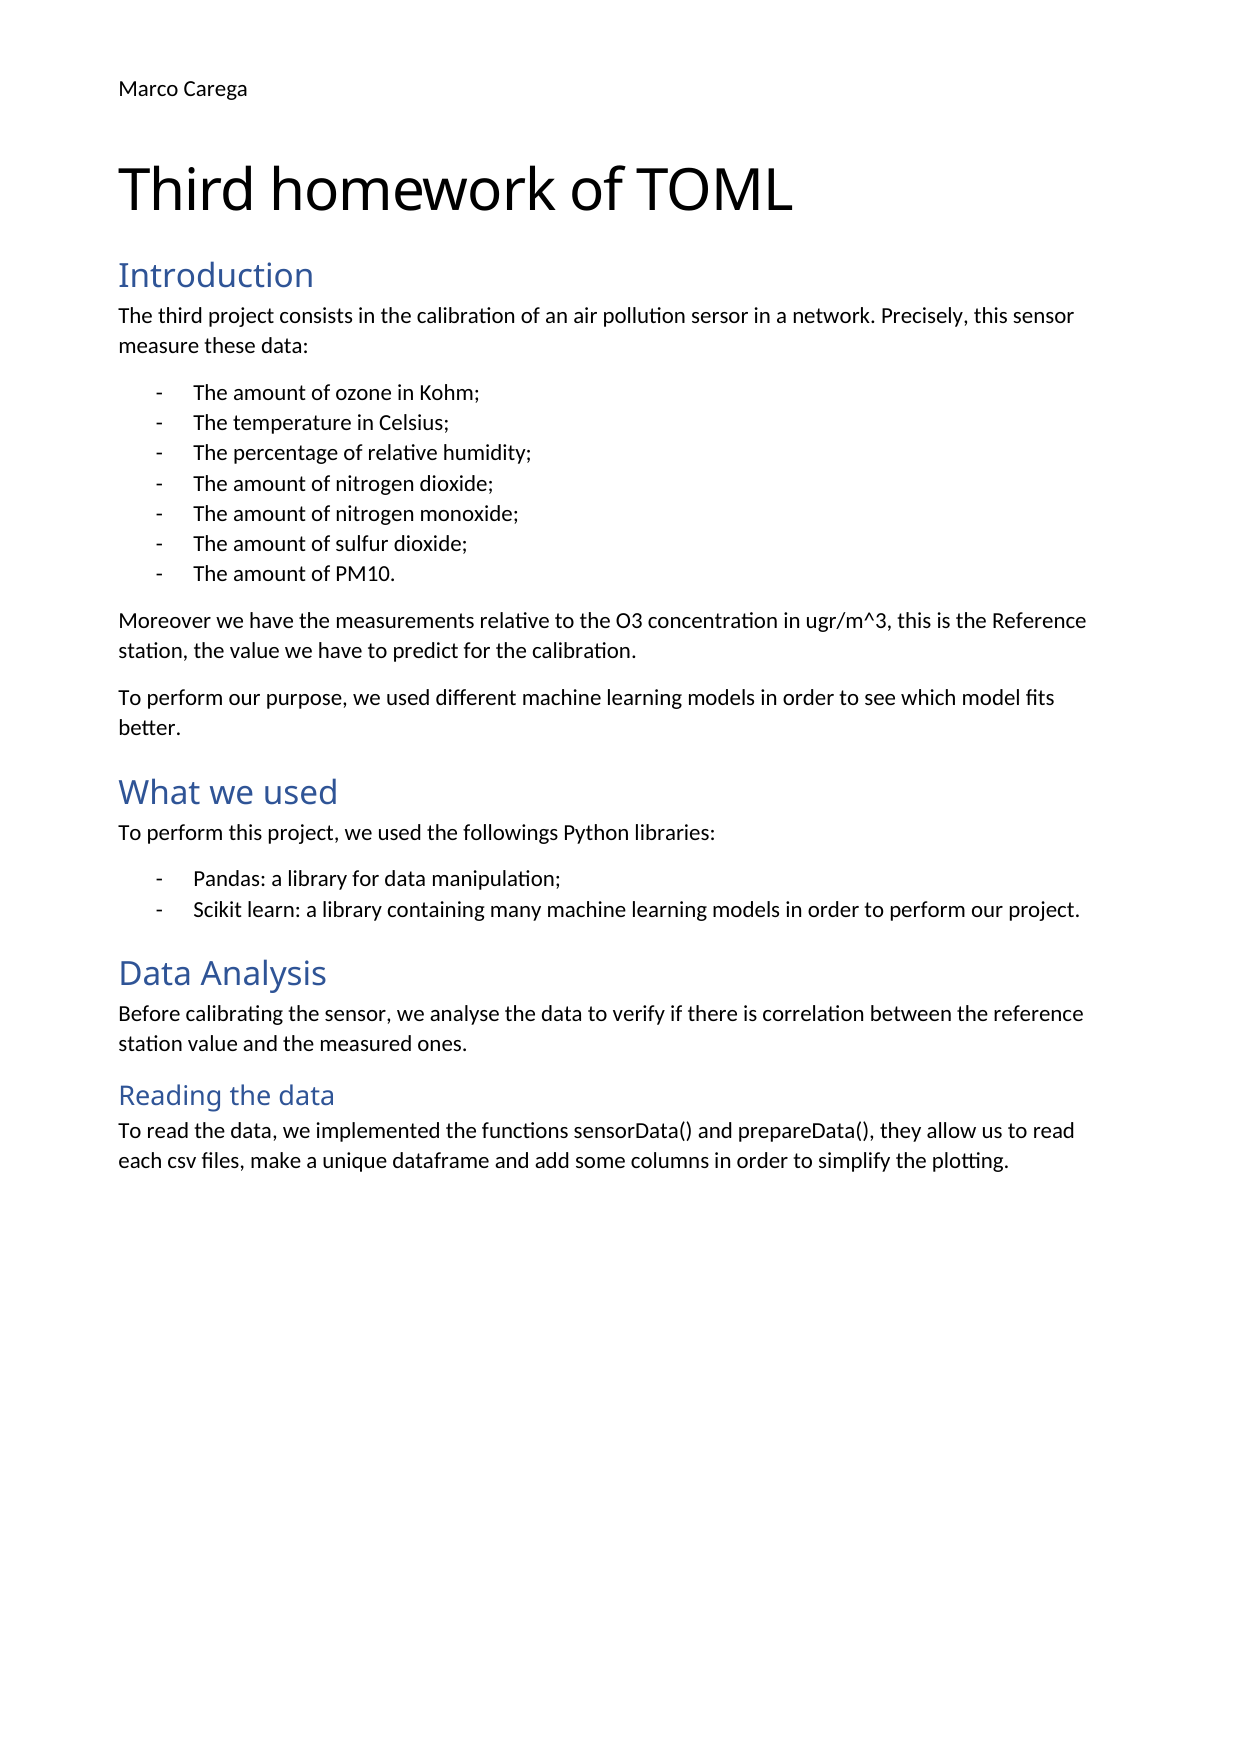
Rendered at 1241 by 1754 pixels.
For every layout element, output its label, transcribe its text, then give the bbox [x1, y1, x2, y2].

text To perform this project, we used the followings Python libraries: [118, 818, 1122, 846]
list Scikit learn: a library containing many machine learning models in order to perform our project. [156, 895, 1122, 923]
list The amount of sulfur dioxide; [156, 529, 1122, 557]
text The third project consists in the calibration of an air pollution sersor in a network. Precisely, this sensor measure these data: [118, 301, 1122, 359]
text Before calibrating the sensor, we analyse the data to verify if there is correlation between the reference station value and the measured ones. [118, 999, 1122, 1057]
subtitle What we used [118, 769, 1122, 814]
list The amount of ozone in Kohm; [156, 378, 1122, 406]
list The temperature in Celsius; [156, 408, 1122, 436]
text Moreover we have the measurements relative to the O3 concentration in ugr/m^3, this is the Reference station, the value we have to predict for the calibration. [118, 606, 1122, 664]
subtitle Data Analysis [118, 950, 1122, 995]
text To perform our purpose, we used different machine learning models in order to see which model fits better. [118, 683, 1122, 742]
list The percentage of relative humidity; [156, 438, 1122, 467]
list The amount of PM10. [156, 559, 1122, 587]
title Third homework of TOML [118, 148, 1122, 227]
subtitle Reading the data [118, 1076, 1122, 1113]
list The amount of nitrogen monoxide; [156, 499, 1122, 527]
subtitle Introduction [118, 252, 1122, 297]
list Pandas: a library for data manipulation; [156, 864, 1122, 893]
text To read the data, we implemented the functions sensorData() and prepareData(), they allow us to read each csv files, make a unique dataframe and add some columns in order to simplify the plotting. [118, 1116, 1122, 1174]
list The amount of nitrogen dioxide; [156, 469, 1122, 497]
